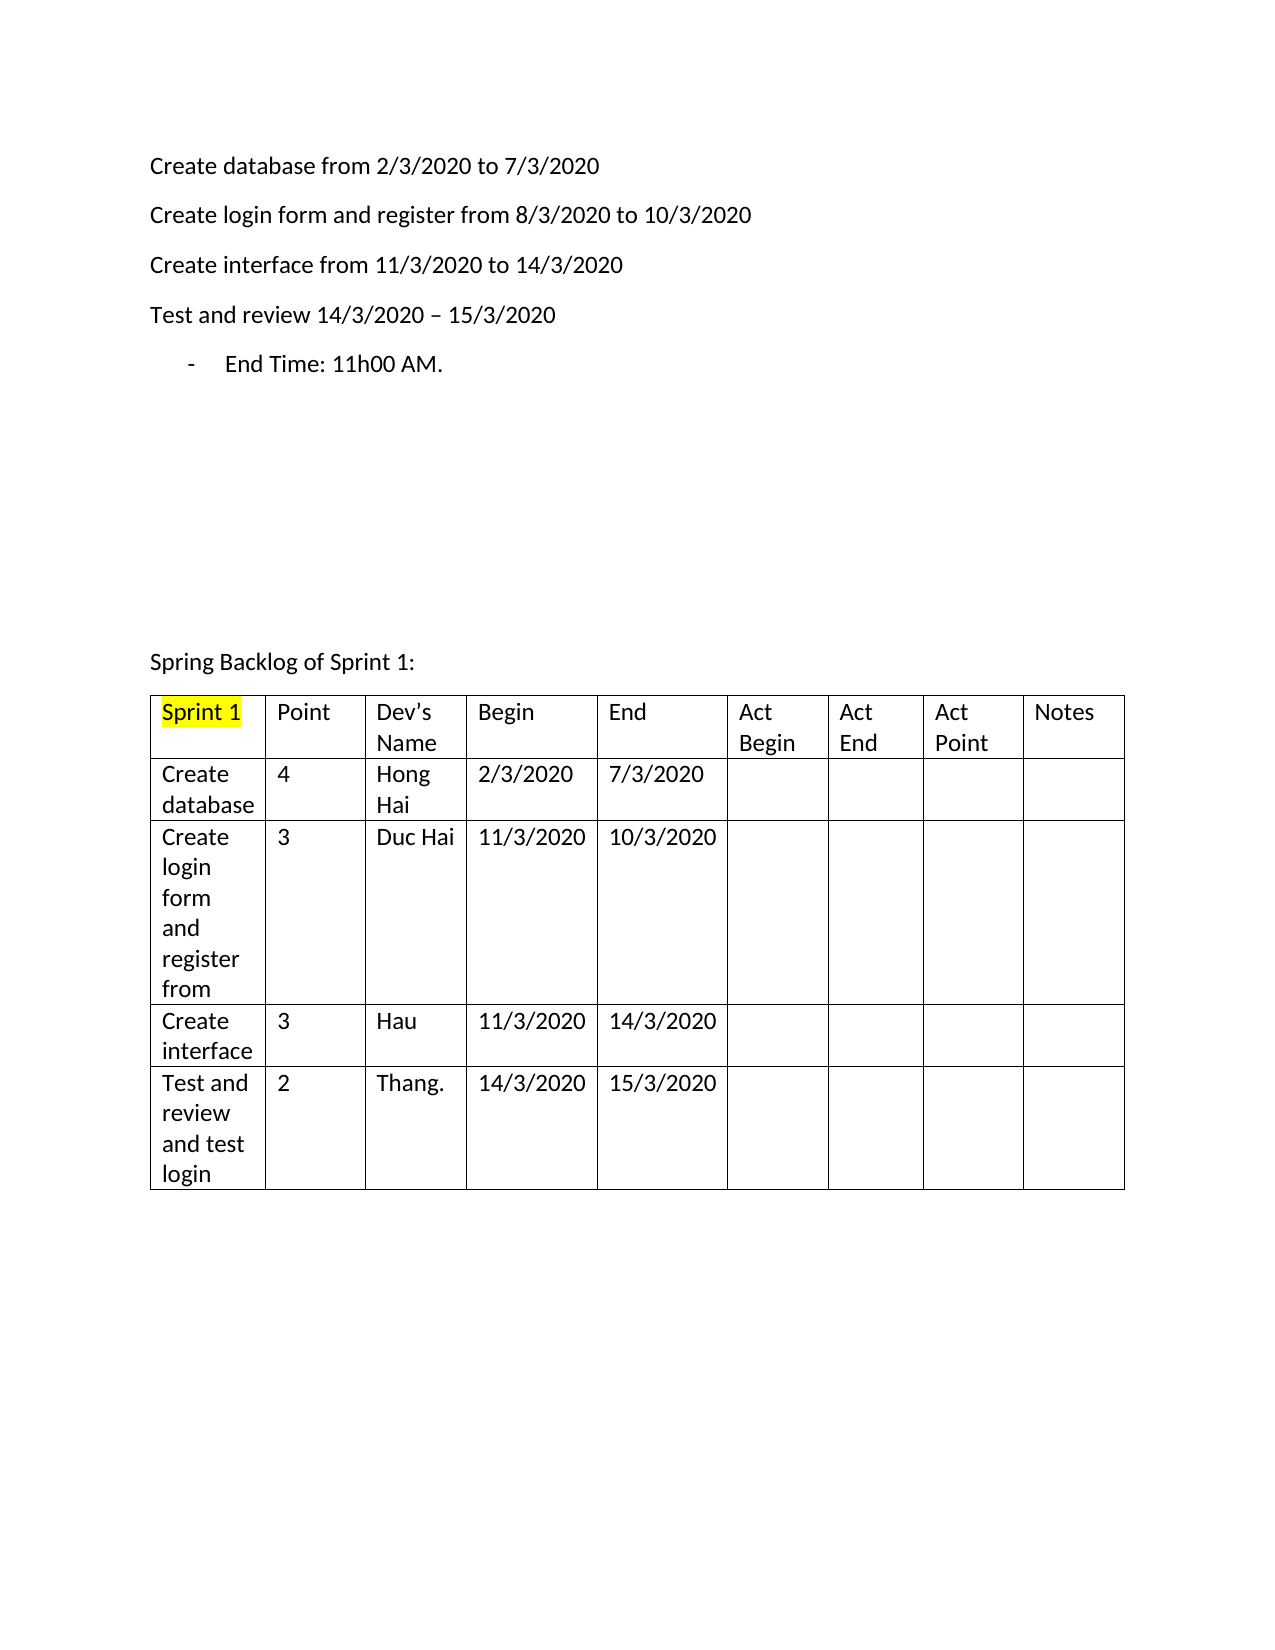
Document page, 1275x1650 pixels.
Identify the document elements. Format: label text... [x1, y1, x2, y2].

table_cell [924, 1005, 1023, 1066]
text Test and review 14/3/2020 – 15/3/2020 [150, 299, 1125, 329]
table_header Sprint 1 [151, 696, 265, 757]
table_cell [728, 1067, 828, 1189]
text Create interface from 11/3/2020 to 14/3/2020 [150, 249, 1125, 280]
table_cell 2/3/2020 [467, 759, 597, 819]
table_cell 10/3/2020 [598, 821, 727, 1004]
table_cell Thang. [366, 1067, 466, 1189]
table_header Point [266, 696, 365, 757]
table_cell [829, 1005, 923, 1066]
text Create database from 2/3/2020 to 7/3/2020 [150, 150, 1125, 181]
table_header Act Begin [728, 696, 828, 757]
table_cell 11/3/2020 [467, 821, 597, 1004]
table_cell 11/3/2020 [467, 1005, 597, 1066]
table_cell Hong Hai [366, 759, 466, 819]
table_cell Create login form and register from [151, 821, 265, 1004]
table_cell 3 [266, 821, 365, 1004]
table_cell [1024, 821, 1124, 1004]
table_cell [924, 821, 1023, 1004]
table_cell [1024, 1005, 1124, 1066]
table_cell 14/3/2020 [598, 1005, 727, 1066]
text Create login form and register from 8/3/2020 to 10/3/2020 [150, 199, 1125, 230]
table_header Act End [829, 696, 923, 757]
table_cell [728, 759, 828, 819]
table_cell Create database [151, 759, 265, 819]
table_cell 3 [266, 1005, 365, 1066]
table_header End [598, 696, 727, 757]
table_cell [924, 1067, 1023, 1189]
table_cell [829, 759, 923, 819]
table_cell [829, 821, 923, 1004]
table_cell 15/3/2020 [598, 1067, 727, 1189]
table_cell 7/3/2020 [598, 759, 727, 819]
table_cell Test and review and test login [151, 1067, 265, 1189]
table_cell 4 [266, 759, 365, 819]
table_cell Duc Hai [366, 821, 466, 1004]
table_header Act Point [924, 696, 1023, 757]
table_cell [728, 1005, 828, 1066]
table_cell 2 [266, 1067, 365, 1189]
table_header Begin [467, 696, 597, 757]
table_cell Hau [366, 1005, 466, 1066]
list End Time: 11h00 AM. [187, 348, 1125, 379]
table_cell [1024, 759, 1124, 819]
table_cell [924, 759, 1023, 819]
text Spring Backlog of Sprint 1: [150, 646, 1125, 676]
table_cell 14/3/2020 [467, 1067, 597, 1189]
table_header Notes [1024, 696, 1124, 757]
table_cell [1024, 1067, 1124, 1189]
table_cell [728, 821, 828, 1004]
table_cell [829, 1067, 923, 1189]
table_header Dev’s Name [366, 696, 466, 757]
table_cell Create interface [151, 1005, 265, 1066]
